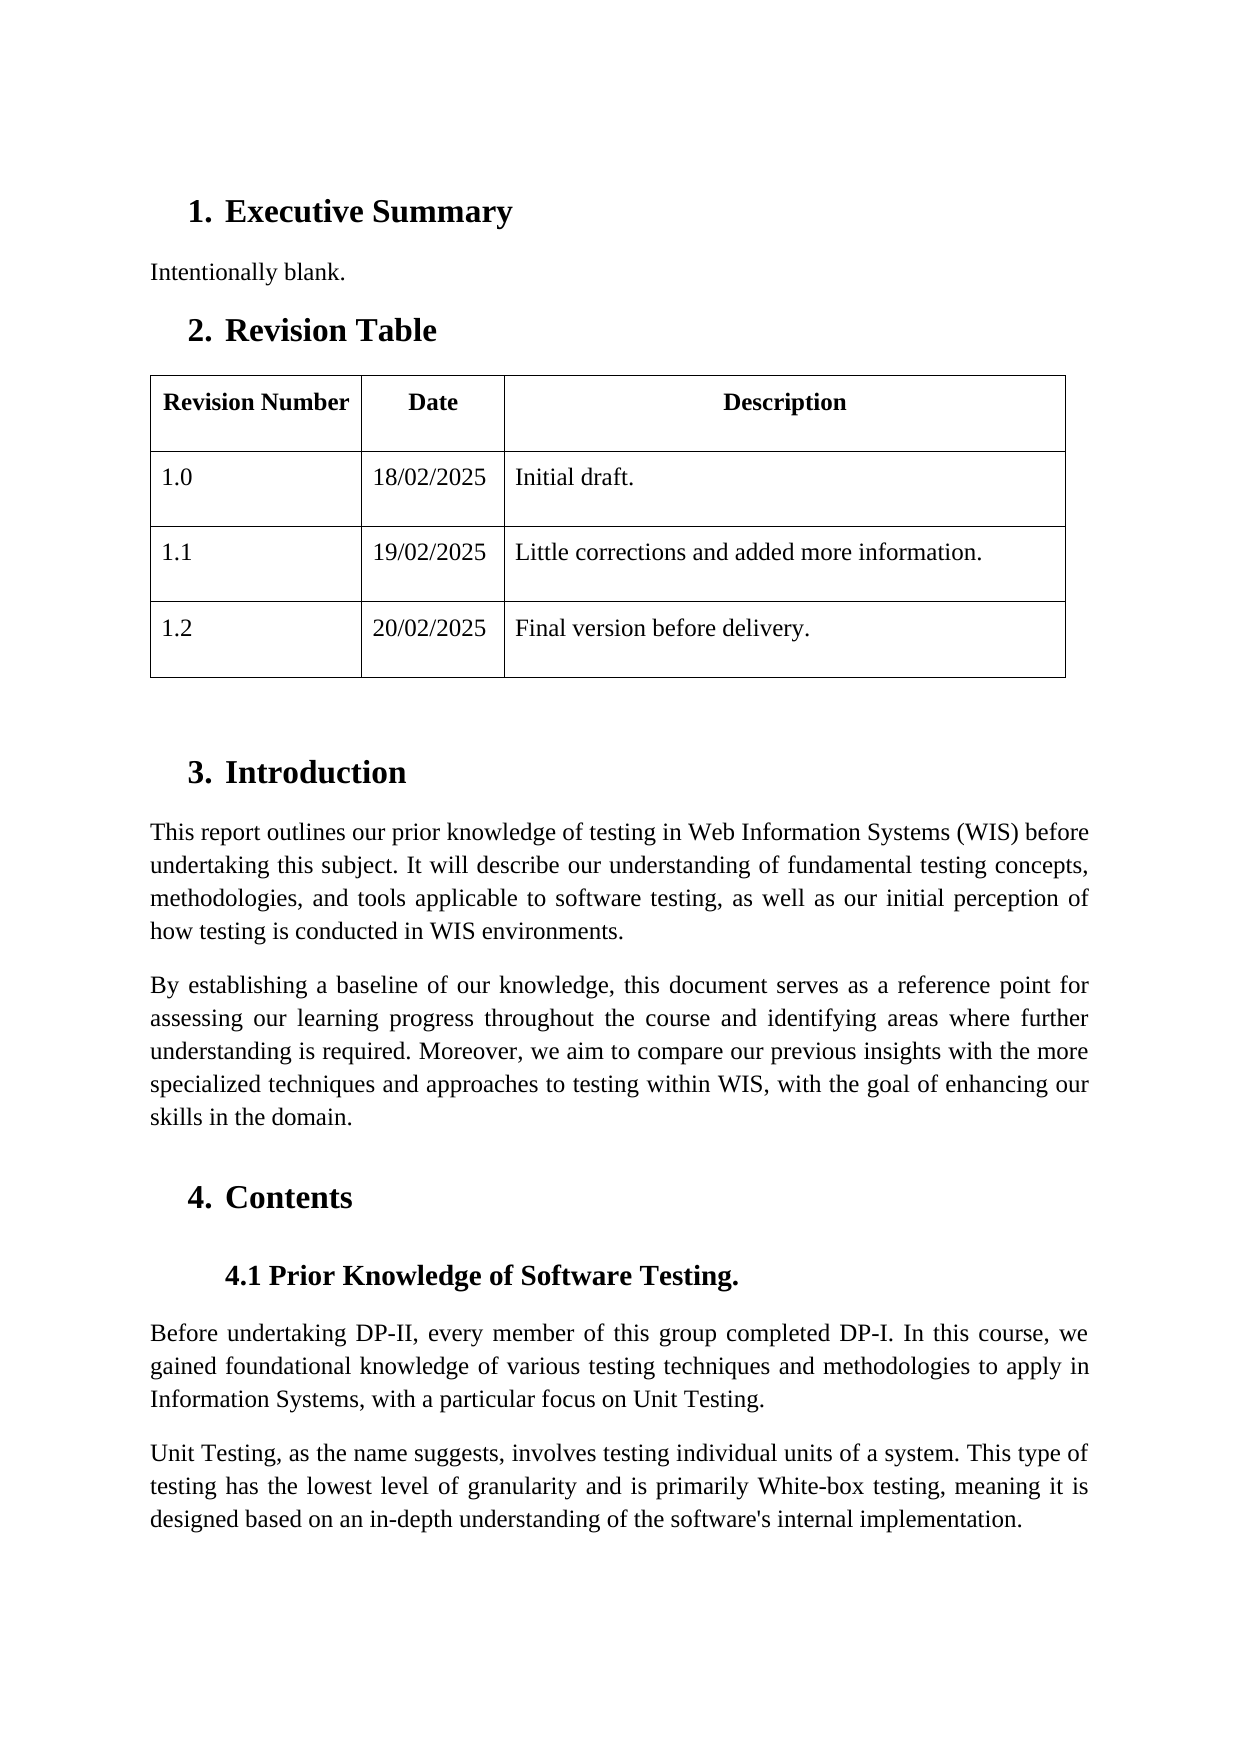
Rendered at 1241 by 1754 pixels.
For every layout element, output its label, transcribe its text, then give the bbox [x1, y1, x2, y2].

subtitle Executive Summary [187, 192, 1090, 230]
table_cell 1.2 [151, 602, 361, 677]
text By establishing a baseline of our knowledge, this document serves as a reference point for assessing our learning progress throughout the course and identifying areas where further understanding is required. Moreover, we aim to compare our previous insights with the more specialized techniques and approaches to testing within WIS, with the goal of enhancing our skills in the domain. [150, 970, 1090, 1131]
table_cell 20/02/2025 [362, 602, 504, 677]
table_header Revision Number [151, 376, 361, 451]
subtitle 4.1 Prior Knowledge of Software Testing. [150, 1258, 1090, 1292]
subtitle Revision Table [187, 310, 1090, 349]
text Unit Testing, as the name suggests, involves testing individual units of a system. This type of testing has the lowest level of granularity and is primarily White-box testing, meaning it is designed based on an in-depth understanding of the software's internal implementation. [150, 1438, 1090, 1532]
table_header Description [505, 376, 1065, 451]
text This report outlines our prior knowledge of testing in Web Information Systems (WIS) before undertaking this subject. It will describe our understanding of fundamental testing concepts, methodologies, and tools applicable to software testing, as well as our initial perception of how testing is conducted in WIS environments. [150, 817, 1090, 945]
table_cell 18/02/2025 [362, 452, 504, 526]
text Intentionally blank. [150, 257, 1090, 285]
subtitle Introduction [187, 752, 1090, 791]
text Before undertaking DP-II, every member of this group completed DP-I. In this course, we gained foundational knowledge of various testing techniques and methodologies to apply in Information Systems, with a particular focus on Unit Testing. [150, 1318, 1090, 1413]
table_cell 1.1 [151, 527, 361, 601]
table_cell 1.0 [151, 452, 361, 526]
table_cell Initial draft. [505, 452, 1065, 526]
table_header Date [362, 376, 504, 451]
subtitle Contents [187, 1177, 1090, 1215]
table_cell 19/02/2025 [362, 527, 504, 601]
table_cell Final version before delivery. [505, 602, 1065, 677]
table_cell Little corrections and added more information. [505, 527, 1065, 601]
